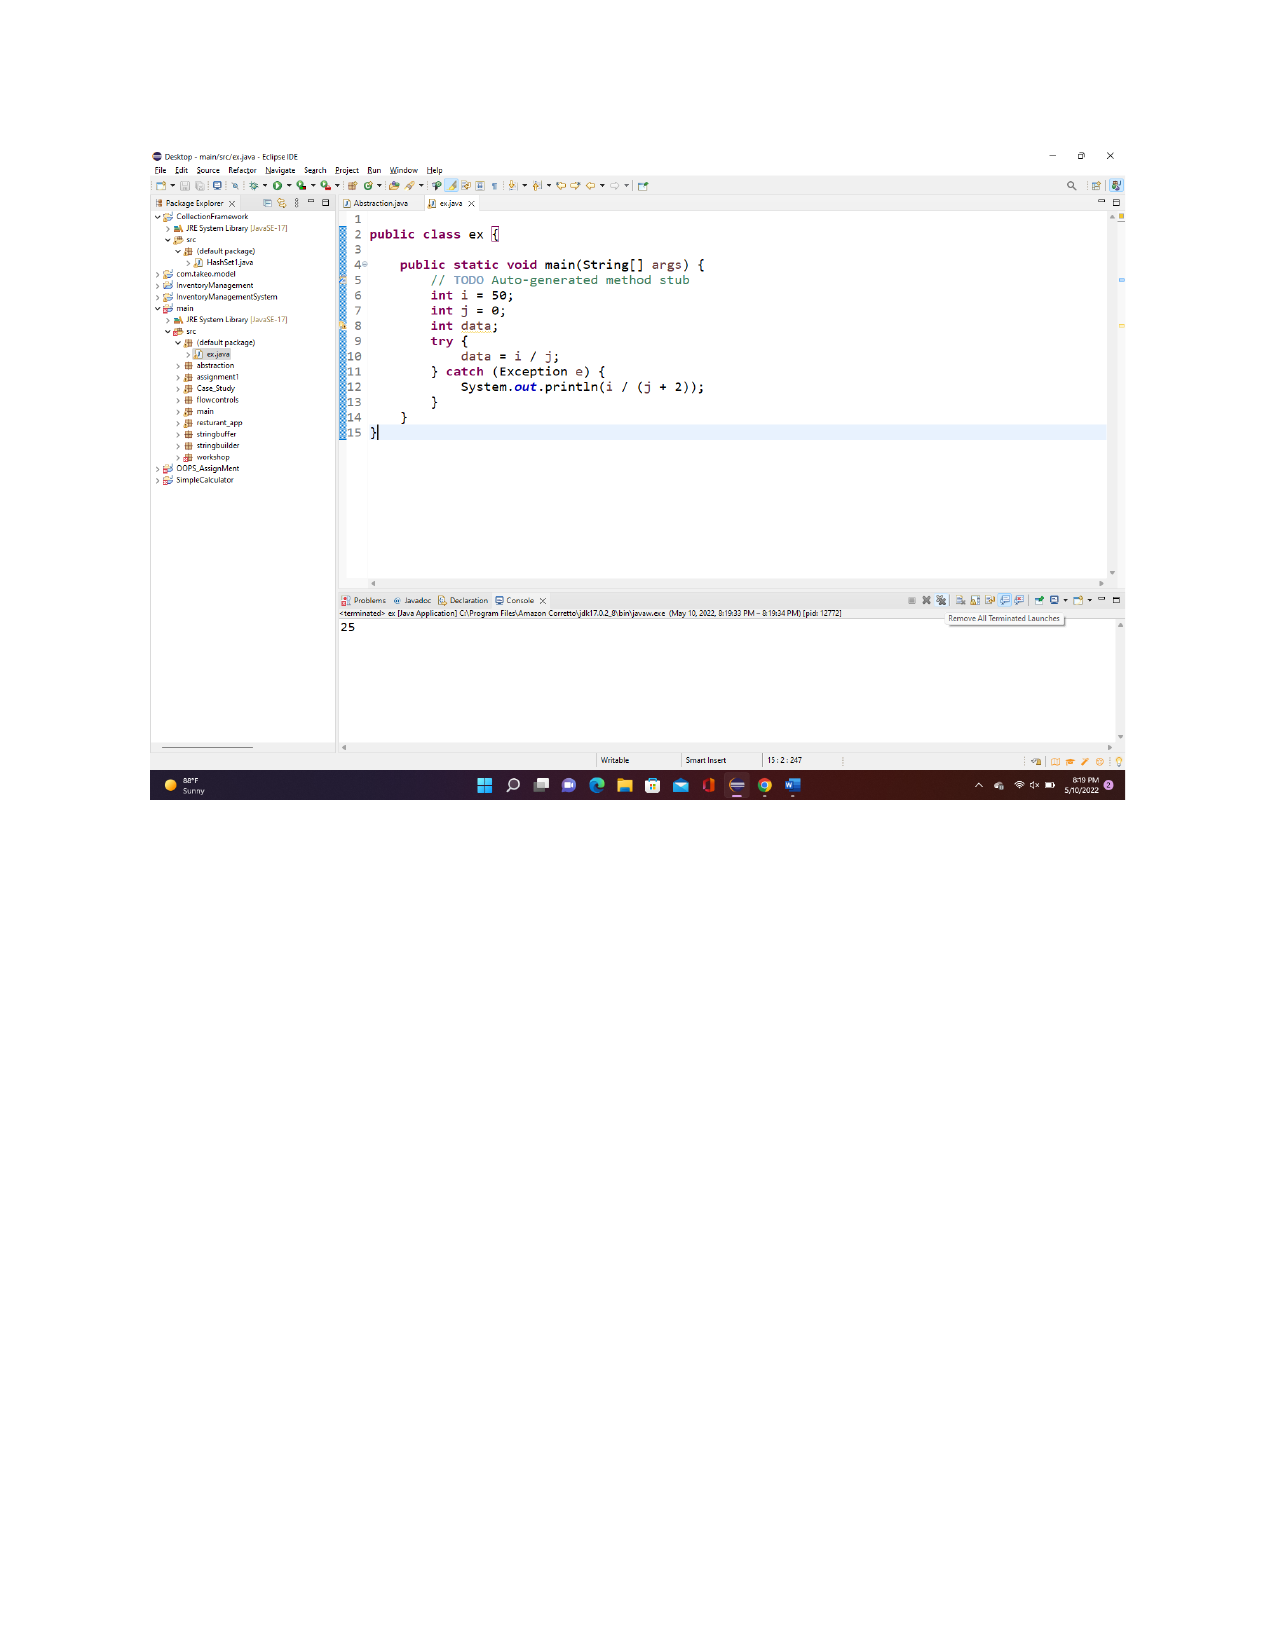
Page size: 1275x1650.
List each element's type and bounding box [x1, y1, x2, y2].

picture [150, 150, 1125, 800]
